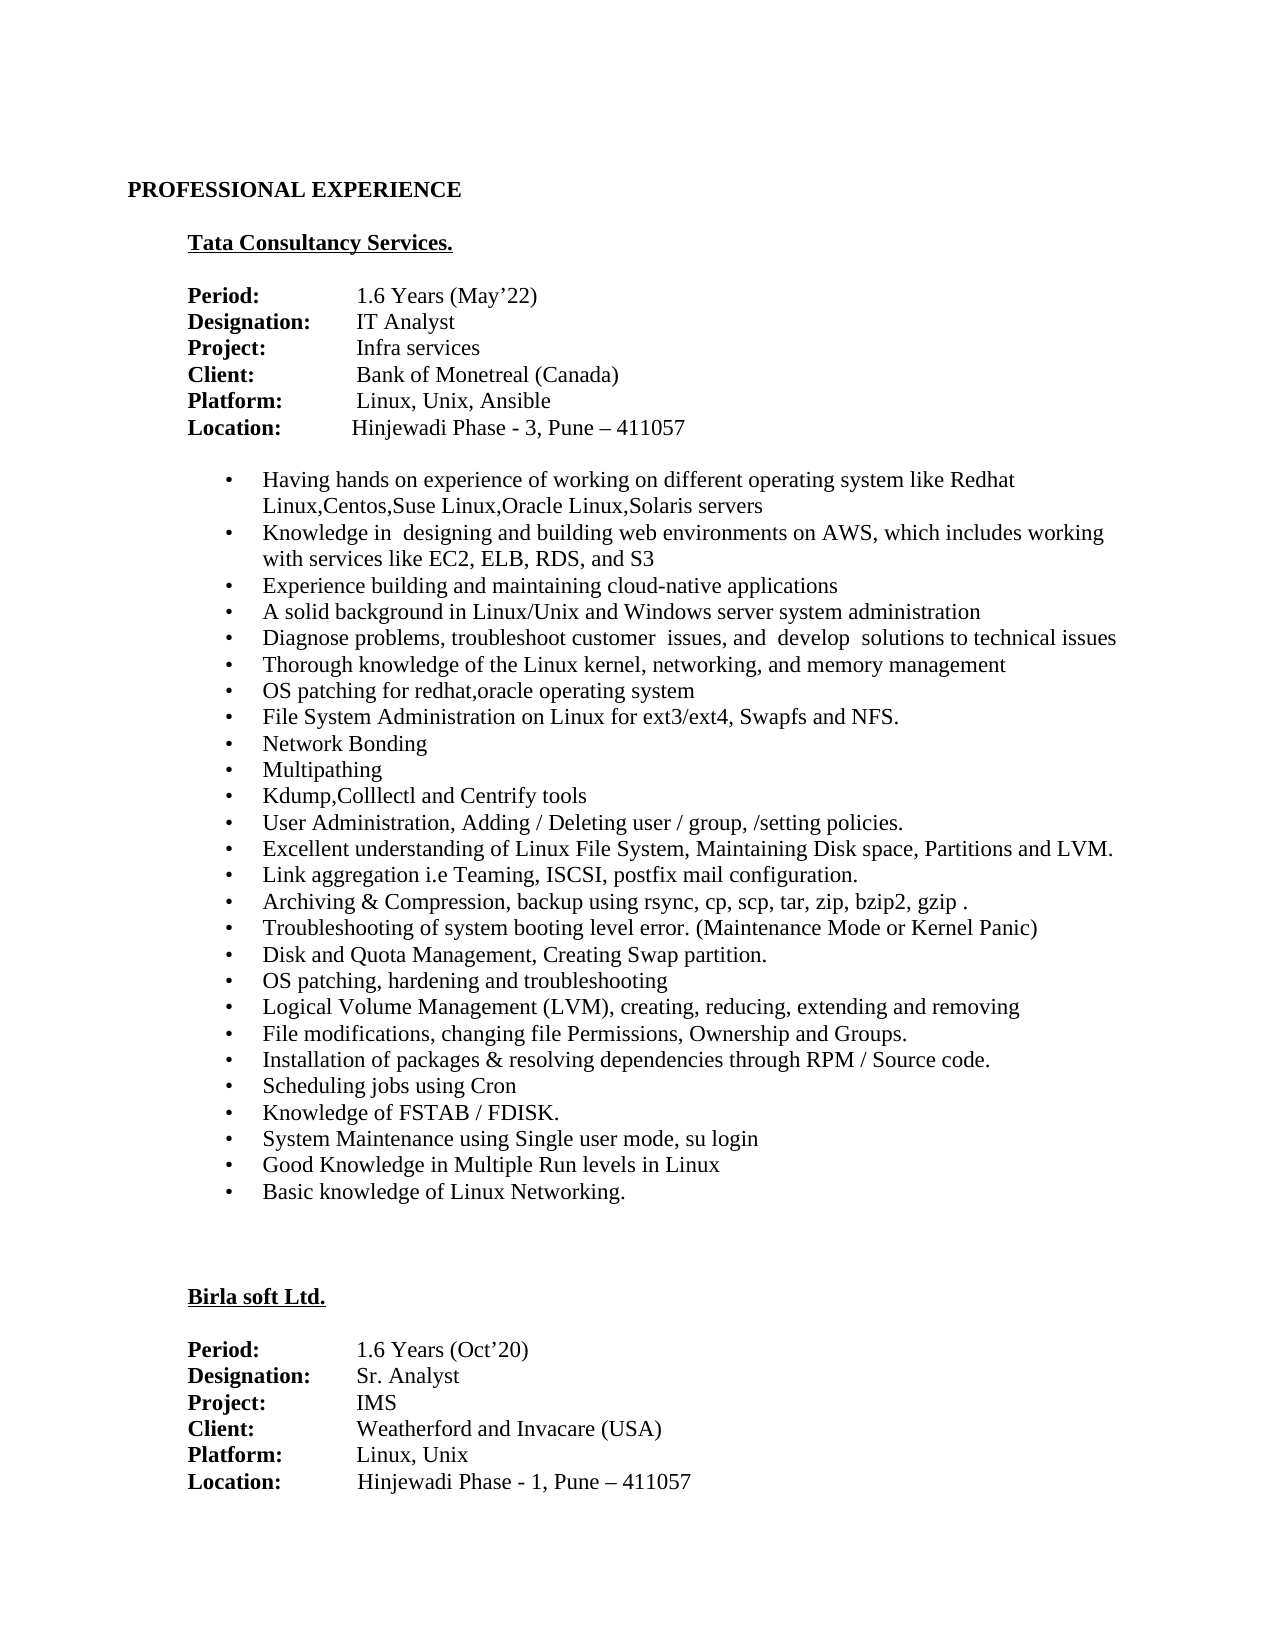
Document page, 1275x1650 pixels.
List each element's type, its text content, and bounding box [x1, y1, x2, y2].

list Kdump,Colllectl and Centrify tools [225, 782, 1125, 809]
text Project: Infra services [150, 334, 1125, 361]
list Knowledge of FSTAB / FDISK. [225, 1099, 1125, 1125]
list Scheduling jobs using Cron [225, 1072, 1125, 1099]
list OS patching for redhat,oracle operating system [225, 677, 1125, 703]
list Having hands on experience of working on different operating system like Redhat Linux,Centos,Suse Linux,Oracle Linux,Solaris servers [225, 466, 1125, 519]
list Disk and Quota Management, Creating Swap partition. [225, 941, 1125, 967]
list File modifications, changing file Permissions, Ownership and Groups. [225, 1020, 1125, 1046]
text Client: Bank of Monetreal (Canada) [150, 361, 1125, 387]
list Experience building and maintaining cloud-native applications [225, 572, 1125, 598]
text Designation: IT Analyst [150, 308, 1125, 334]
list Logical Volume Management (LVM), creating, reducing, extending and removing [225, 993, 1125, 1020]
text Period: 1.6 Years (May’22) [150, 282, 1125, 308]
list Knowledge in designing and building web environments on AWS, which includes working with services like EC2, ELB, RDS, and S3 [225, 519, 1125, 572]
list Basic knowledge of Linux Networking. [225, 1178, 1125, 1204]
text Period: 1.6 Years (Oct’20) [150, 1336, 1125, 1362]
text Location: Hinjewadi Phase - 1, Pune – 411057 [150, 1468, 1125, 1494]
list Link aggregation i.e Teaming, ISCSI, postfix mail configuration. [225, 862, 1125, 888]
text Project: IMS [150, 1389, 1125, 1415]
list A solid background in Linux/Unix and Windows server system administration [225, 598, 1125, 624]
text Designation: Sr. Analyst [150, 1362, 1125, 1389]
list Excellent understanding of Linux File System, Maintaining Disk space, Partitions and LVM. [225, 835, 1125, 862]
text Client: Weatherford and Invacare (USA) [150, 1415, 1125, 1441]
list File System Administration on Linux for ext3/ext4, Swapfs and NFS. [225, 703, 1125, 730]
list OS patching, hardening and troubleshooting [225, 967, 1125, 993]
list Thorough knowledge of the Linux kernel, networking, and memory management [225, 651, 1125, 677]
list Troubleshooting of system booting level error. (Maintenance Mode or Kernel Panic) [225, 914, 1125, 941]
list Good Knowledge in Multiple Run levels in Linux [225, 1151, 1125, 1178]
list Network Bonding [225, 730, 1125, 756]
text Platform: Linux, Unix [150, 1441, 1125, 1468]
list System Maintenance using Single user mode, su login [225, 1125, 1125, 1151]
list Archiving & Compression, backup using rsync, cp, scp, tar, zip, bzip2, gzip . [225, 888, 1125, 914]
list User Administration, Adding / Deleting user / group, /setting policies. [225, 809, 1125, 835]
text Location: Hinjewadi Phase - 3, Pune – 411057 [150, 413, 1125, 440]
list Installation of packages & resolving dependencies through RPM / Source code. [225, 1046, 1125, 1072]
text Birla soft Ltd. [187, 1283, 1125, 1309]
list Multipathing [225, 756, 1125, 782]
text Platform: Linux, Unix, Ansible [150, 387, 1125, 413]
list Diagnose problems, troubleshoot customer issues, and develop solutions to technical issues [225, 624, 1125, 651]
text Tata Consultancy Services. [187, 229, 1125, 255]
text PROFESSIONAL EXPERIENCE [127, 176, 1125, 203]
